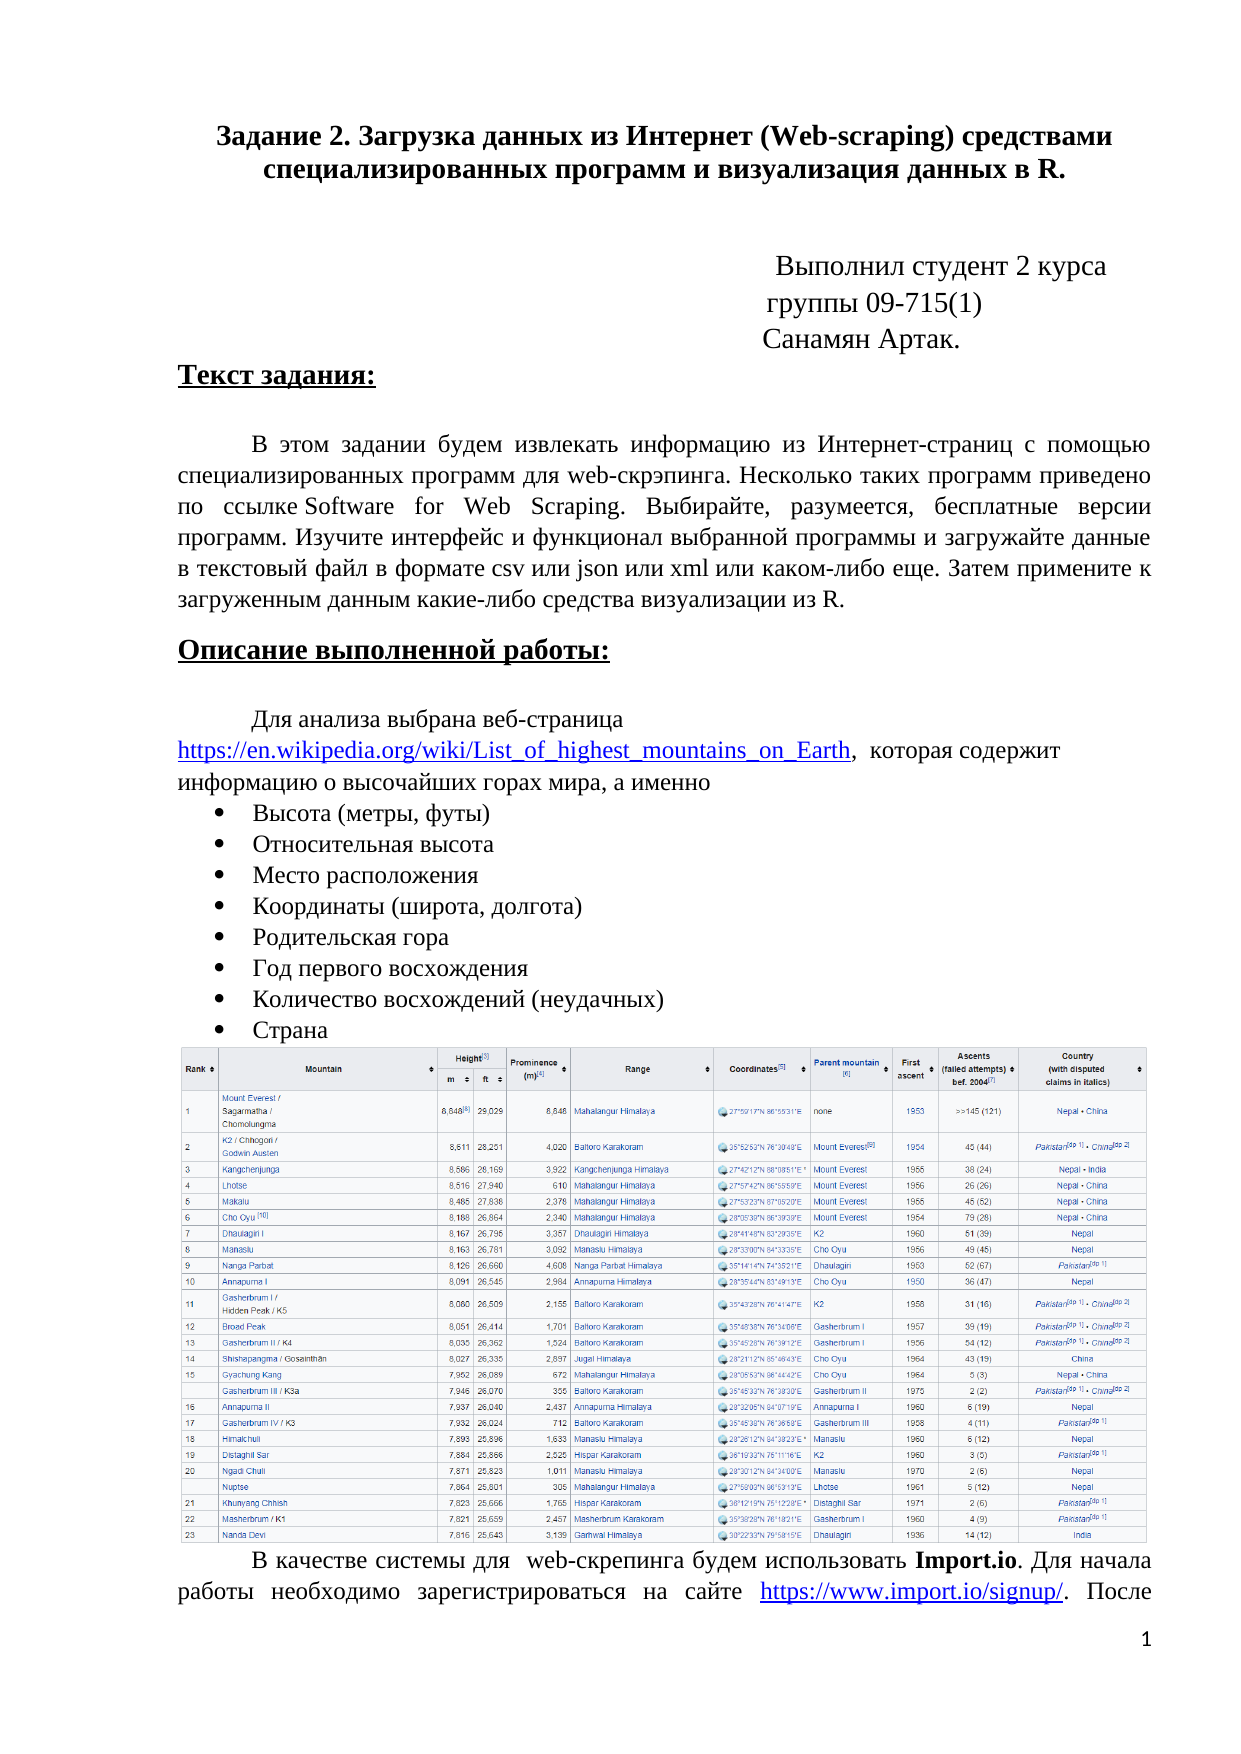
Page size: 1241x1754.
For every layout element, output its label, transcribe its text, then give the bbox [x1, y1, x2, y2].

list Родительская гора [215, 922, 1152, 951]
text В этом задании будем извлекать информацию из Интернет-страниц с помощью специализированных программ для web-скрэпинга. Несколько таких программ приведено по ссылке Software for Web Scraping. Выбирайте, разумеется, бесплатные версии программ. Изучите интерфейс и функционал выбранной программы и загружайте данные в текстовый файл в формате csv или json или xml или каком-либо еще. Затем примените к загруженным данным какие-либо средства визуализации из R. [177, 429, 1152, 613]
text Для анализа выбрана веб-страница https://en.wikipedia.org/wiki/List_of_highest_mountains_on_Earth, которая содержит информацию о высочайших горах мира, а именно [177, 704, 1152, 795]
list Место расположения [215, 860, 1152, 888]
text Текст задания: [177, 357, 1152, 391]
list Количество восхождений (неудачных) [215, 984, 1152, 1013]
text группы 09-715(1) [252, 285, 1152, 318]
text Санамян Артак. [177, 321, 1152, 354]
list Координаты (широта, долгота) [215, 891, 1152, 919]
text Выполнил студент 2 курса [627, 248, 1152, 282]
picture [177, 1046, 1152, 1543]
list Год первого восхождения [215, 953, 1152, 982]
list Относительная высота [215, 829, 1152, 857]
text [177, 1545, 1152, 1605]
list Страна [215, 1015, 1152, 1044]
text Задание 2. Загрузка данных из Интернет (Web-scraping) средствами специализированных программ и визуализация данных в R. [177, 118, 1152, 185]
list Высота (метры, футы) [215, 798, 1152, 826]
text Описание выполненной работы: [177, 632, 1152, 666]
